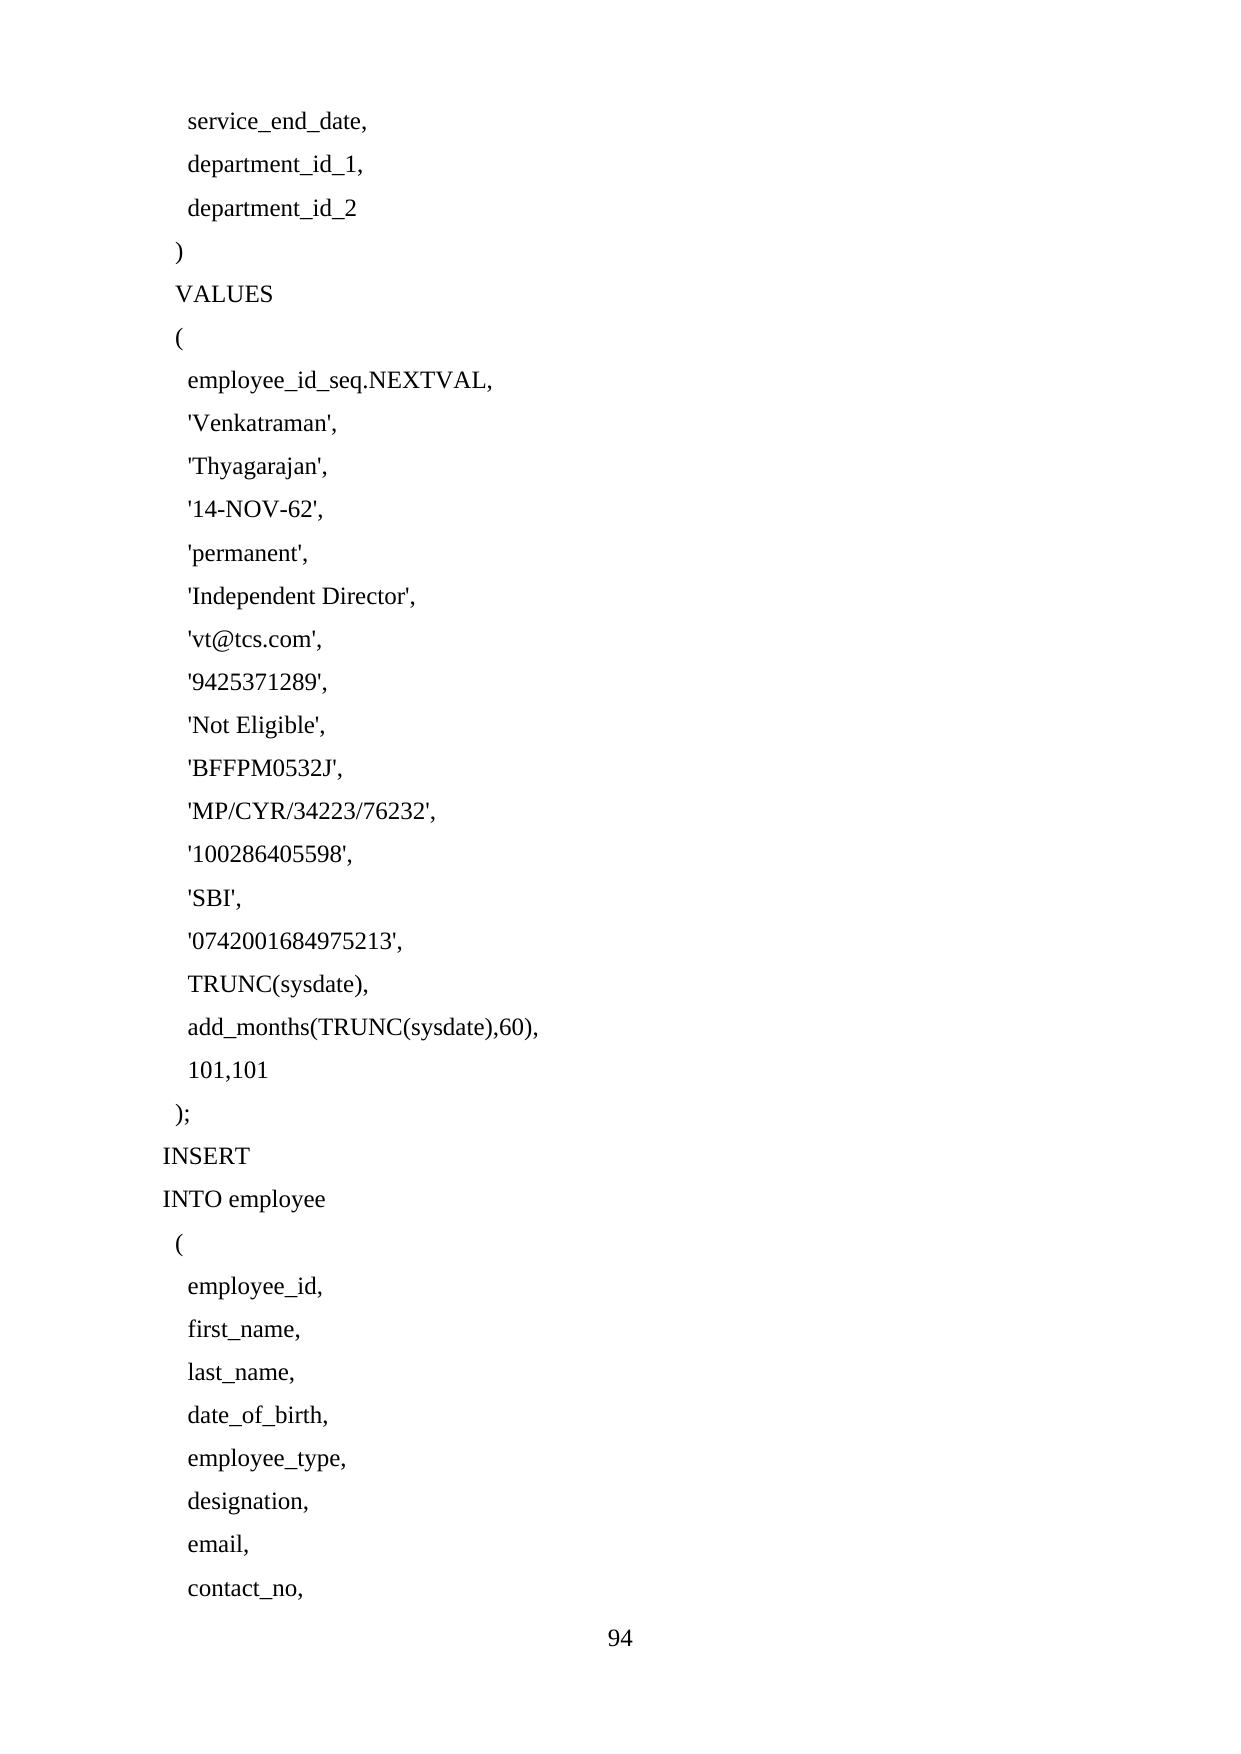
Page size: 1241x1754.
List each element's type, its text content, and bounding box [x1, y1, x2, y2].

text date_of_birth, [150, 1400, 1090, 1429]
text '14-NOV-62', [150, 494, 1090, 523]
text 'Thyagarajan', [150, 451, 1090, 480]
text department_id_1, [150, 149, 1090, 178]
text INTO employee [150, 1184, 1090, 1213]
text ) [150, 236, 1090, 264]
text ( [150, 1228, 1090, 1256]
text employee_id, [150, 1271, 1090, 1299]
text '9425371289', [150, 667, 1090, 696]
text 101,101 [150, 1055, 1090, 1084]
text 'SBI', [150, 883, 1090, 911]
text employee_id_seq.NEXTVAL, [150, 365, 1090, 394]
text 'permanent', [150, 538, 1090, 566]
text 'Venkatraman', [150, 408, 1090, 437]
text ( [150, 322, 1090, 351]
text VALUES [150, 279, 1090, 308]
text add_months(TRUNC(sysdate),60), [150, 1012, 1090, 1041]
text department_id_2 [150, 193, 1090, 221]
text '100286405598', [150, 839, 1090, 868]
text 'vt@tcs.com', [150, 624, 1090, 653]
text last_name, [150, 1357, 1090, 1386]
text contact_no, [150, 1573, 1090, 1601]
text employee_type, [150, 1443, 1090, 1472]
text 'BFFPM0532J', [150, 753, 1090, 782]
text first_name, [150, 1314, 1090, 1343]
text ); [150, 1098, 1090, 1127]
text 'Independent Director', [150, 581, 1090, 609]
text INSERT [150, 1141, 1090, 1170]
text designation, [150, 1486, 1090, 1515]
text service_end_date, [150, 106, 1090, 135]
text 'Not Eligible', [150, 710, 1090, 739]
text email, [150, 1529, 1090, 1558]
text 'MP/CYR/34223/76232', [150, 796, 1090, 825]
text '0742001684975213', [150, 926, 1090, 954]
text TRUNC(sysdate), [150, 969, 1090, 998]
